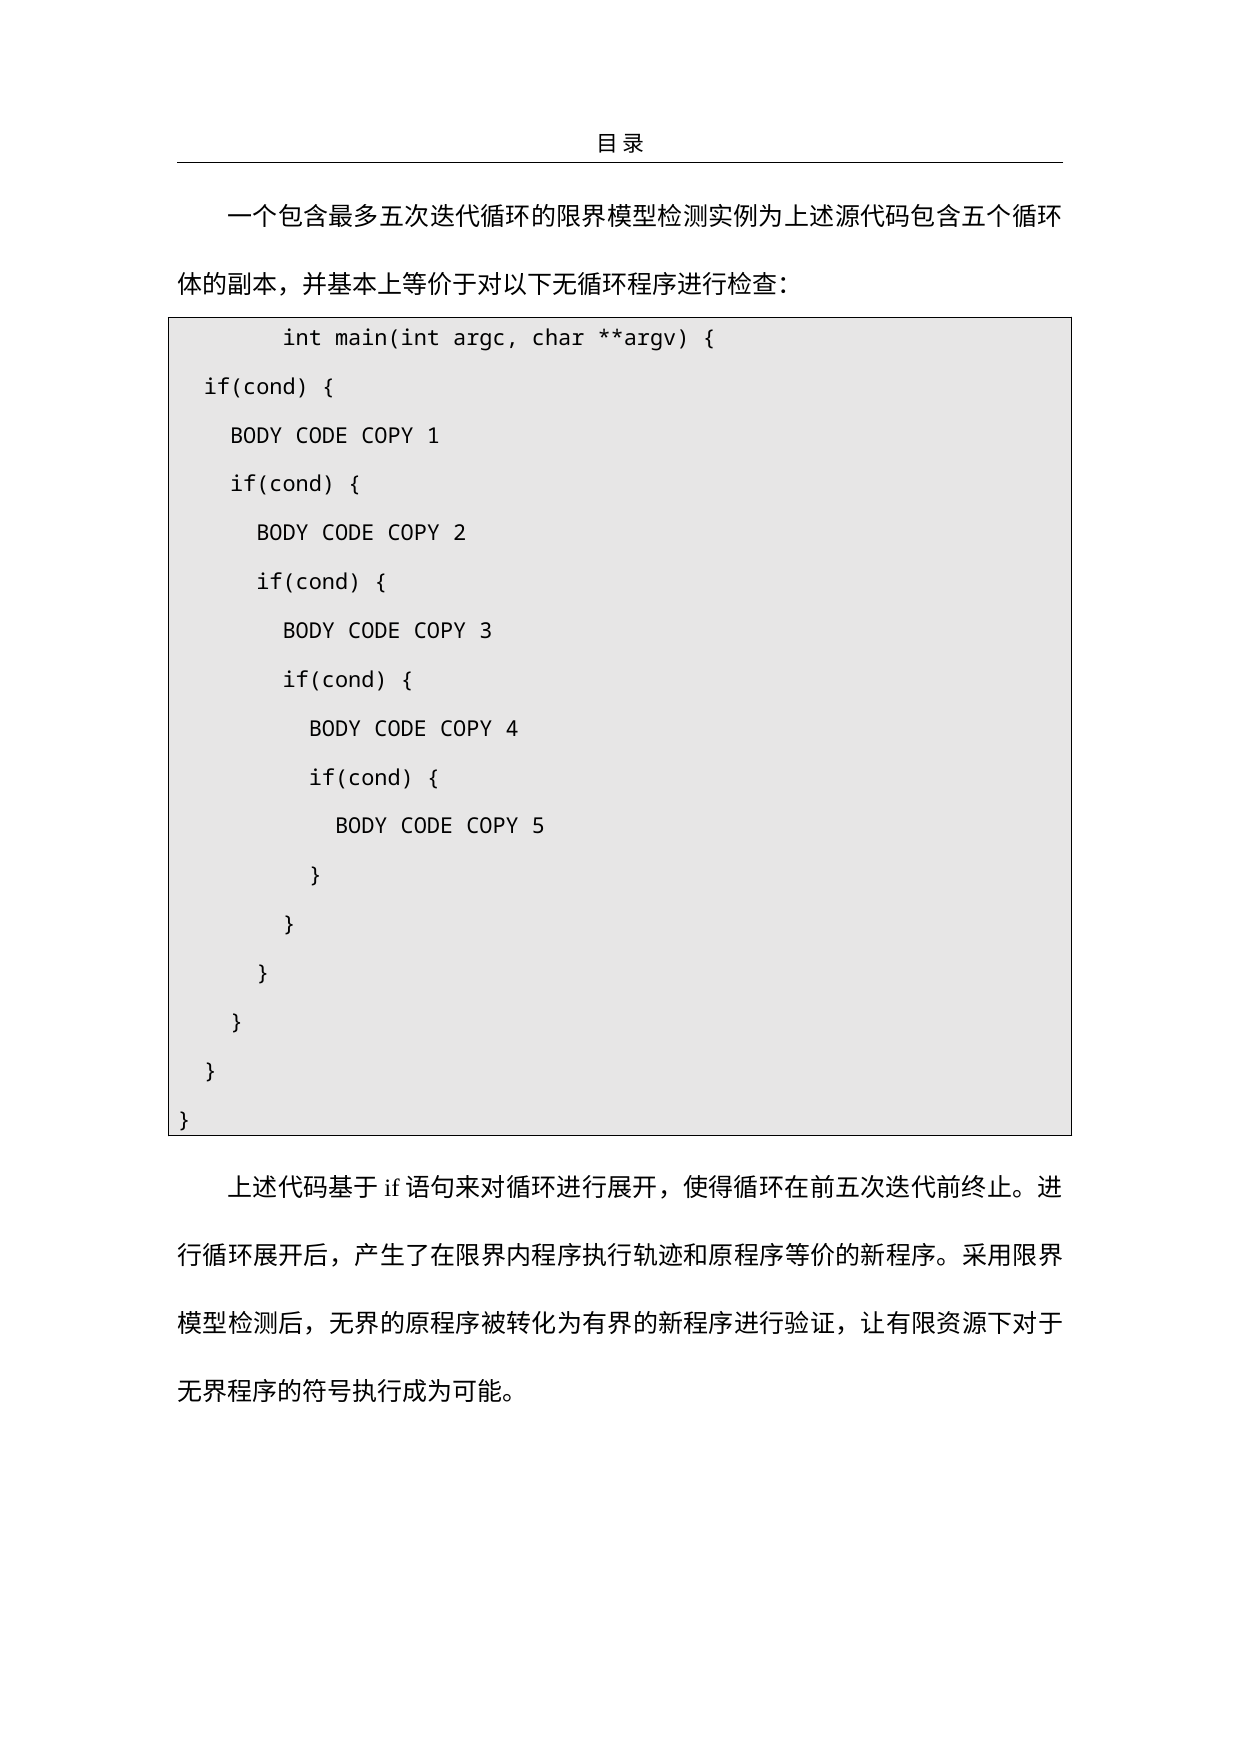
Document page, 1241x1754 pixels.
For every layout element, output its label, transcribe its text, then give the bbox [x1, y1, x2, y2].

text } [169, 952, 1071, 989]
text BODY CODE COPY 4 [169, 707, 1071, 744]
text BODY CODE COPY 5 [169, 805, 1071, 842]
text if(cond) { [169, 463, 1071, 500]
text if(cond) { [169, 659, 1071, 696]
text } [169, 1049, 1071, 1087]
text } [169, 1098, 1071, 1135]
text BODY CODE COPY 1 [169, 414, 1071, 451]
text if(cond) { [169, 756, 1071, 793]
text } [169, 1001, 1071, 1038]
text } [169, 903, 1071, 940]
text int main(int argc, char **argv) { [169, 318, 1071, 354]
text 上述代码基于if语句来对循环进行展开，使得循环在前五次迭代前终止。进行循环展开后，产生了在限界内程序执行轨迹和原程序等价的新程序。采用限界模型检测后，无界的原程序被转化为有界的新程序进行验证，让有限资源下对于无界程序的符号执行成为可能。 [177, 1151, 1063, 1423]
text 一个包含最多五次迭代循环的限界模型检测实例为上述源代码包含五个循环体的副本，并基本上等价于对以下无循环程序进行检查： [177, 181, 1063, 317]
text if(cond) { [169, 366, 1071, 403]
text BODY CODE COPY 3 [169, 610, 1071, 647]
text if(cond) { [169, 561, 1071, 598]
text BODY CODE COPY 2 [169, 512, 1071, 549]
text } [169, 854, 1071, 891]
